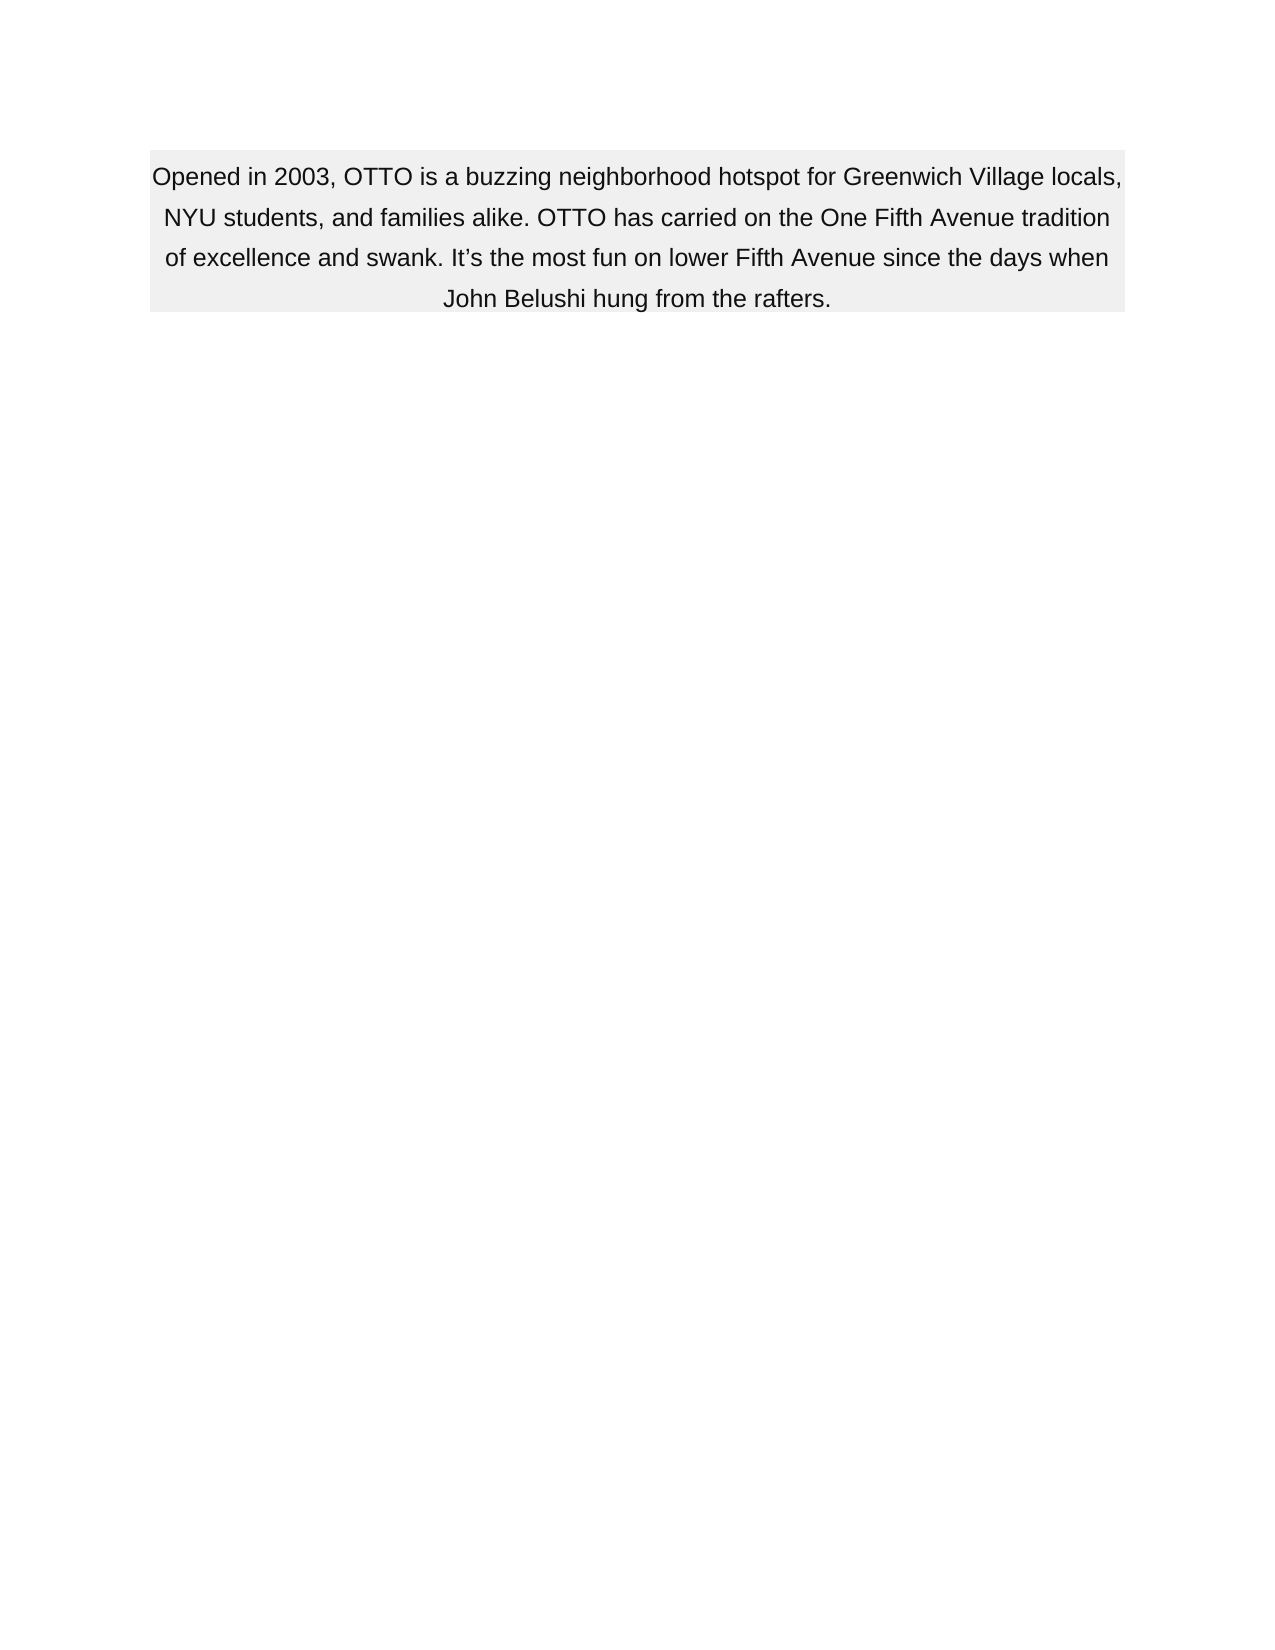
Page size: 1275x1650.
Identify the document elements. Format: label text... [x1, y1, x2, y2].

text Opened in 2003, OTTO is a buzzing neighborhood hotspot for Greenwich Village locals, NYU students, and families alike. OTTO has carried on the One Fifth Avenue tradition of excellence and swank. It’s the most fun on lower Fifth Avenue since the days when John Belushi hung from the rafters. [150, 150, 1125, 312]
